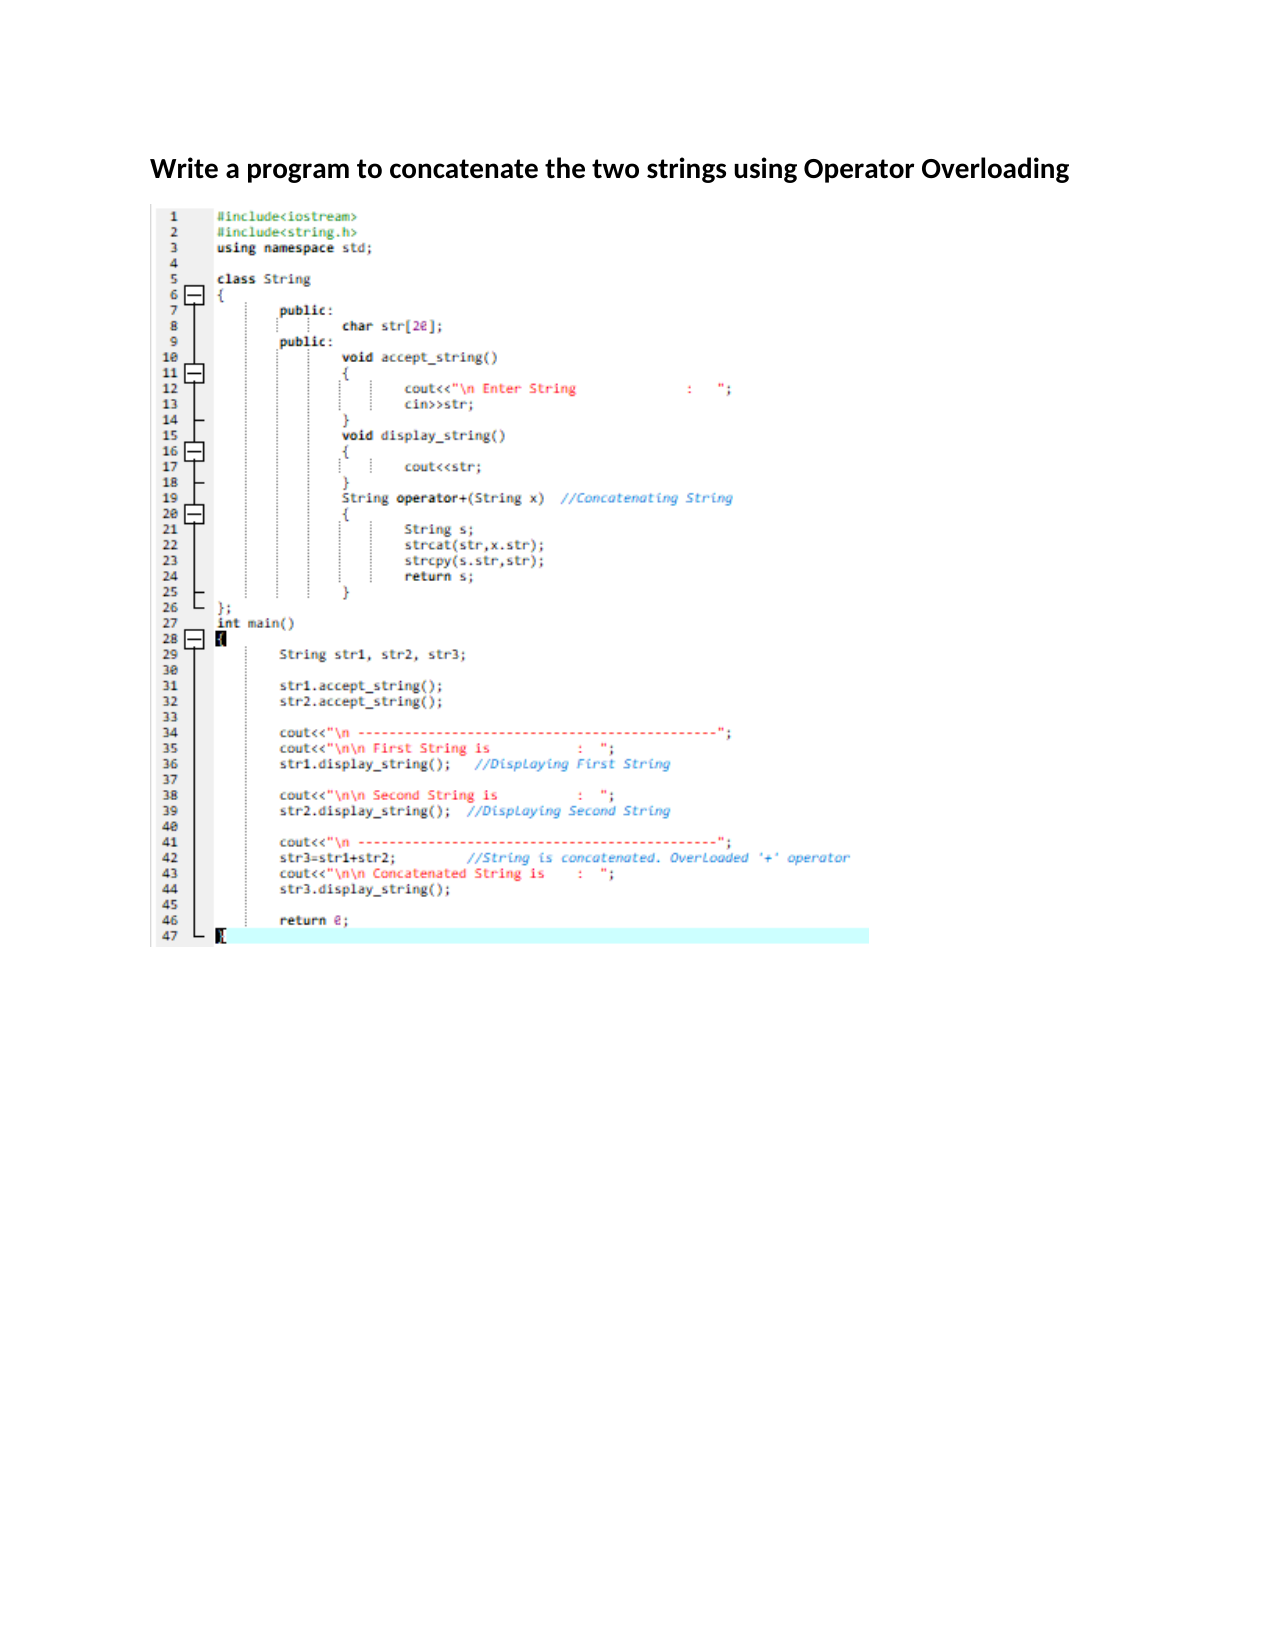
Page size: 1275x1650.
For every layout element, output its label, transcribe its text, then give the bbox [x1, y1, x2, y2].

text Write a program to concatenate the two strings using Operator Overloading [150, 150, 1125, 186]
